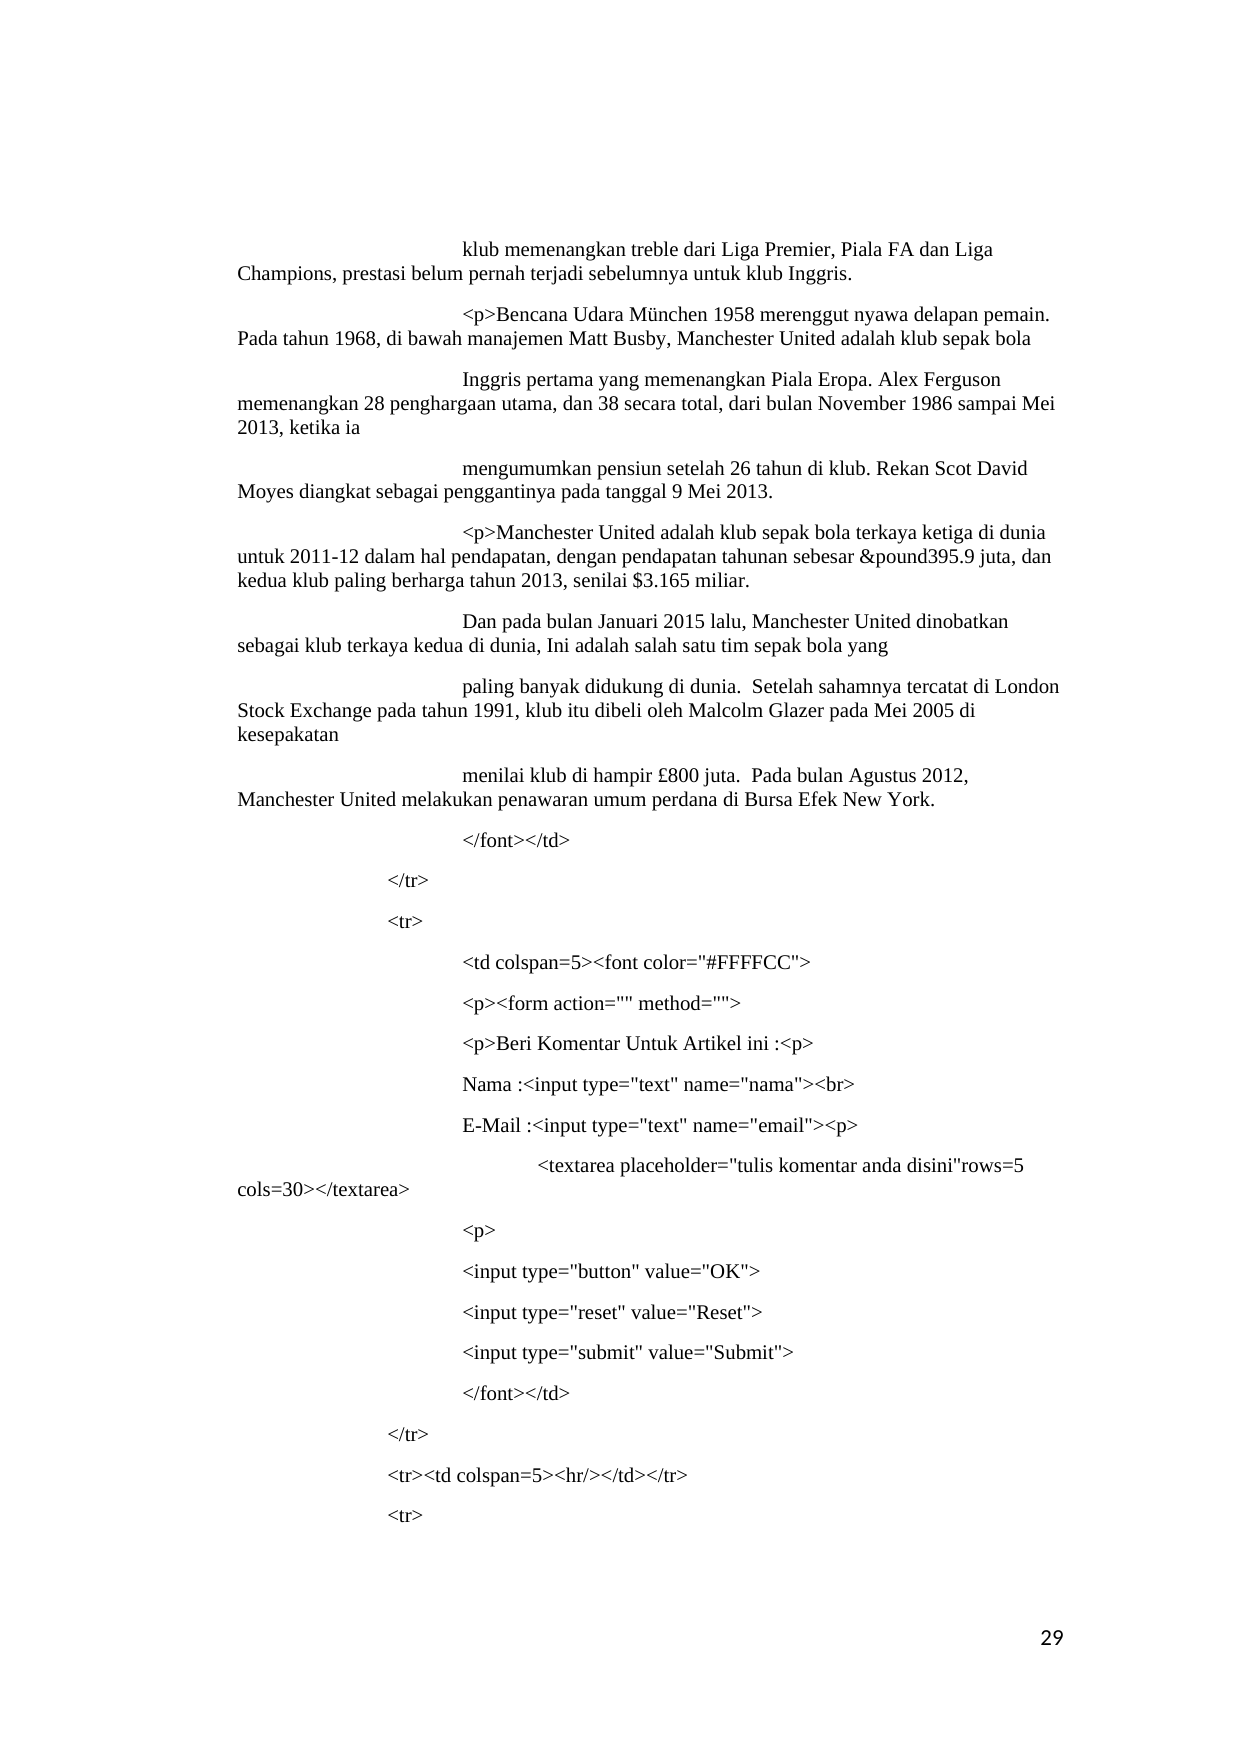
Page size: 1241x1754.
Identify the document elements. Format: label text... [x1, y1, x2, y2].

text Inggris pertama yang memenangkan Piala Eropa. Alex Ferguson memenangkan 28 penghargaan utama, dan 38 secara total, dari bulan November 1986 sampai Mei 2013, ketika ia [237, 367, 1063, 439]
text <tr> [237, 1503, 1063, 1527]
text <input type="submit" value="Submit"> [237, 1340, 1063, 1364]
text menilai klub di hampir £800 juta. Pada bulan Agustus 2012, Manchester United melakukan penawaran umum perdana di Bursa Efek New York. [237, 763, 1063, 811]
text <p>Bencana Udara München 1958 merenggut nyawa delapan pemain. Pada tahun 1968, di bawah manajemen Matt Busby, Manchester United adalah klub sepak bola [237, 302, 1063, 350]
text <tr><td colspan=5><hr/></td></tr> [237, 1462, 1063, 1487]
text <p><form action="" method=""> [237, 990, 1063, 1014]
text </font></td> [237, 827, 1063, 852]
text paling banyak didukung di dunia. Setelah sahamnya tercatat di London Stock Exchange pada tahun 1991, klub itu dibeli oleh Malcolm Glazer pada Mei 2005 di kesepakatan [237, 674, 1063, 746]
text <p> [237, 1218, 1063, 1242]
text <input type="reset" value="Reset"> [237, 1299, 1063, 1324]
text Dan pada bulan Januari 2015 lalu, Manchester United dinobatkan sebagai klub terkaya kedua di dunia, Ini adalah salah satu tim sepak bola yang [237, 609, 1063, 657]
text <textarea placeholder="tulis komentar anda disini"rows=5 cols=30></textarea> [237, 1153, 1063, 1201]
text Nama :<input type="text" name="nama"><br> [237, 1072, 1063, 1096]
text </font></td> [237, 1381, 1063, 1405]
text <td colspan=5><font color="#FFFFCC"> [237, 950, 1063, 974]
text mengumumkan pensiun setelah 26 tahun di klub. Rekan Scot David Moyes diangkat sebagai penggantinya pada tanggal 9 Mei 2013. [237, 455, 1063, 503]
text E-Mail :<input type="text" name="email"><p> [237, 1113, 1063, 1137]
text </tr> [237, 1422, 1063, 1446]
text <p>Beri Komentar Untuk Artikel ini :<p> [237, 1031, 1063, 1055]
text <input type="button" value="OK"> [237, 1259, 1063, 1283]
text <p>Manchester United adalah klub sepak bola terkaya ketiga di dunia untuk 2011-12 dalam hal pendapatan, dengan pendapatan tahunan sebesar &pound395.9 juta, dan kedua klub paling berharga tahun 2013, senilai $3.165 miliar. [237, 520, 1063, 592]
text <tr> [237, 909, 1063, 933]
text </tr> [237, 868, 1063, 892]
text klub memenangkan treble dari Liga Premier, Piala FA dan Liga Champions, prestasi belum pernah terjadi sebelumnya untuk klub Inggris. [237, 237, 1063, 285]
